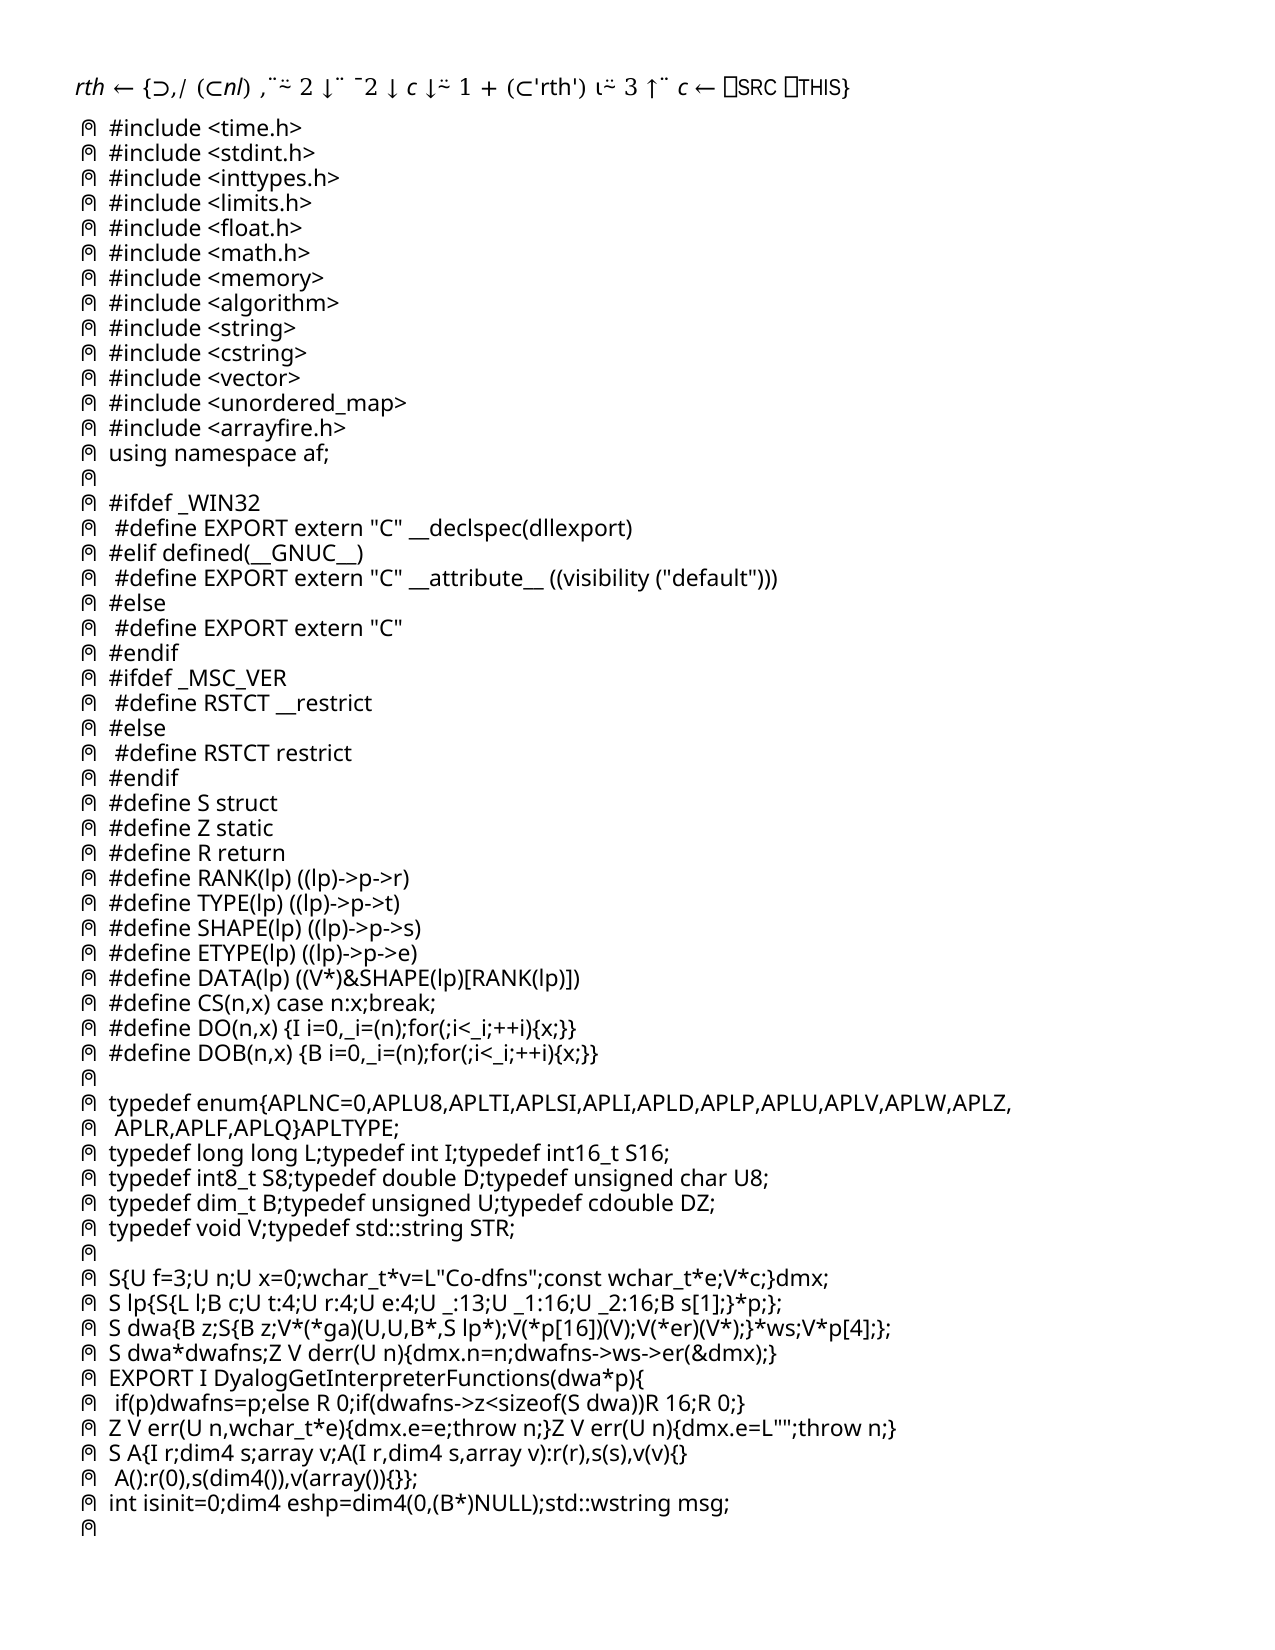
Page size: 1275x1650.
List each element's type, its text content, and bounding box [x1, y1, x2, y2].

text ⍝ S dwa*dwafns;Z V derr(U n){dmx.n=n;dwafns->ws->er(&dmx);} [75, 1342, 1200, 1367]
text ⍝ #define TYPE(lp) ((lp)->p->t) [75, 892, 1200, 917]
text ⍝ #include <algorithm> [75, 292, 1200, 317]
text ⍝ if(p)dwafns=p;else R 0;if(dwafns->z<sizeof(S dwa))R 16;R 0;} [75, 1392, 1200, 1417]
text ⍝ typedef enum{APLNC=0,APLU8,APLTI,APLSI,APLI,APLD,APLP,APLU,APLV,APLW,APLZ, [75, 1092, 1200, 1117]
text ⍝ APLR,APLF,APLQ}APLTYPE; [75, 1117, 1200, 1142]
text ⍝ #define RSTCT __restrict [75, 692, 1200, 717]
text ⍝ #define SHAPE(lp) ((lp)->p->s) [75, 917, 1200, 942]
text ⍝ #define EXPORT extern "C" __declspec(dllexport) [75, 517, 1200, 542]
text ⍝ #define ETYPE(lp) ((lp)->p->e) [75, 942, 1200, 967]
text ⍝ #define DOB(n,x) {B i=0,_i=(n);for(;i<_i;++i){x;}} [75, 1042, 1200, 1067]
text ⍝ #define EXPORT extern "C" [75, 617, 1200, 642]
text ⍝ #define Z static [75, 817, 1200, 842]
text ⍝ #define EXPORT extern "C" __attribute__ ((visibility ("default"))) [75, 567, 1200, 592]
text ⍝ typedef dim_t B;typedef unsigned U;typedef cdouble DZ; [75, 1192, 1200, 1217]
text ⍝ #include <unordered_map> [75, 392, 1200, 417]
text ⍝ [75, 1517, 1200, 1542]
text ⍝ #else [75, 717, 1200, 742]
text ⍝ typedef void V;typedef std::string STR; [75, 1217, 1200, 1242]
text ⍝ #endif [75, 642, 1200, 667]
text ⍝ #define DO(n,x) {I i=0,_i=(n);for(;i<_i;++i){x;}} [75, 1017, 1200, 1042]
text ⍝ #ifdef _MSC_VER [75, 667, 1200, 692]
text ⍝ #define CS(n,x) case n:x;break; [75, 992, 1200, 1017]
text ⍝ #else [75, 592, 1200, 617]
text ⍝ using namespace af; [75, 442, 1200, 467]
text ⍝ typedef int8_t S8;typedef double D;typedef unsigned char U8; [75, 1167, 1200, 1192]
text ⍝ #include <cstring> [75, 342, 1200, 367]
text ⍝ [75, 467, 1200, 492]
text ⍝ #include <limits.h> [75, 192, 1200, 217]
text ⍝ #endif [75, 767, 1200, 792]
text ⍝ #include <time.h> [75, 117, 1200, 142]
text ⍝ #include <string> [75, 317, 1200, 342]
text ⍝ S lp{S{L l;B c;U t:4;U r:4;U e:4;U _:13;U _1:16;U _2:16;B s[1];}*p;}; [75, 1292, 1200, 1317]
text ⍝ S dwa{B z;S{B z;V*(*ga)(U,U,B*,S lp*);V(*p[16])(V);V(*er)(V*);}*ws;V*p[4];}; [75, 1317, 1200, 1342]
text ⍝ #define DATA(lp) ((V*)&SHAPE(lp)[RANK(lp)]) [75, 967, 1200, 992]
text ⍝ Z V err(U n,wchar_t*e){dmx.e=e;throw n;}Z V err(U n){dmx.e=L"";throw n;} [75, 1417, 1200, 1442]
text ⍝ [75, 1242, 1200, 1267]
text ⍝ #define RANK(lp) ((lp)->p->r) [75, 867, 1200, 892]
text ⍝ int isinit=0;dim4 eshp=dim4(0,(B*)NULL);std::wstring msg; [75, 1492, 1200, 1517]
text ⍝ typedef long long L;typedef int I;typedef int16_t S16; [75, 1142, 1200, 1167]
text ⍝ #include <arrayfire.h> [75, 417, 1200, 442]
text ⍝ S A{I r;dim4 s;array v;A(I r,dim4 s,array v):r(r),s(s),v(v){} [75, 1442, 1200, 1467]
text ⍝ EXPORT I DyalogGetInterpreterFunctions(dwa*p){ [75, 1367, 1200, 1392]
text ⍝ #include <inttypes.h> [75, 167, 1200, 192]
text ⍝ #define S struct [75, 792, 1200, 817]
text ⍝ #include <math.h> [75, 242, 1200, 267]
text ⍝ #ifdef _WIN32 [75, 492, 1200, 517]
text ⍝ A():r(0),s(dim4()),v(array()){}}; [75, 1467, 1200, 1492]
text ⍝ #elif defined(__GNUC__) [75, 542, 1200, 567]
text ⍝ #include <memory> [75, 267, 1200, 292]
text ⍝ #include <float.h> [75, 217, 1200, 242]
text ⍝ [75, 1067, 1200, 1092]
text ⍝ #include <stdint.h> [75, 142, 1200, 167]
text ⍝ S{U f=3;U n;U x=0;wchar_t*v=L"Co-dfns";const wchar_t*e;V*c;}dmx; [75, 1267, 1200, 1292]
text ⍝ #define R return [75, 842, 1200, 867]
text ⍝ #define RSTCT restrict [75, 742, 1200, 767]
text rth ← {⊃,/ (⊂nl) ,¨⍨ 2 ↓¨ ¯2 ↓ c ↓⍨ 1 + (⊂'rth') ⍳⍨ 3 ↑¨ c ← ⎕SRC ⎕THIS} [75, 75, 1200, 100]
text ⍝ #include <vector> [75, 367, 1200, 392]
